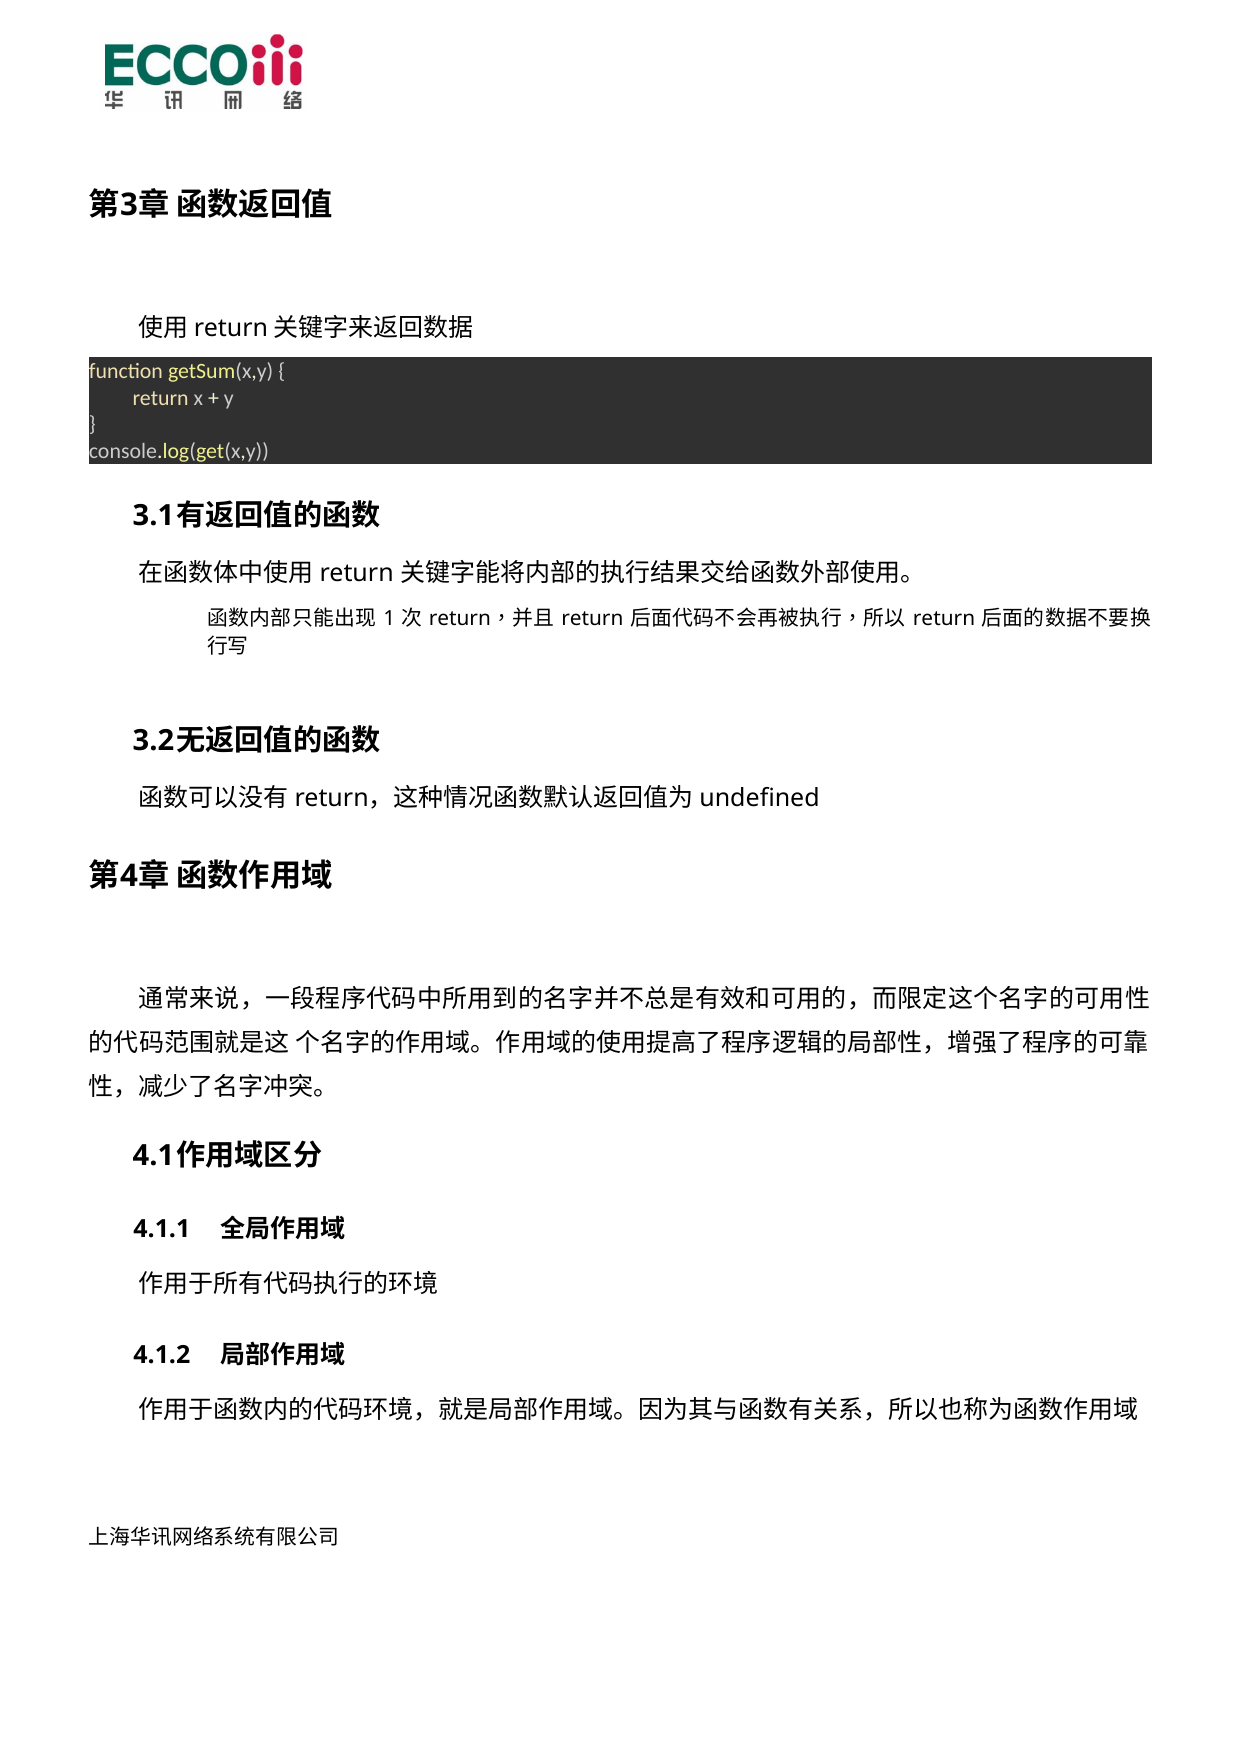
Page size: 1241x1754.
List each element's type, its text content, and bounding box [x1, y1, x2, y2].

subtitle 有返回值的函数 [132, 491, 1152, 534]
text function getSum(x,y) { return x + y } console.log(get(x,y)) [96, 357, 1152, 464]
text 使用return关键字来返回数据 [89, 301, 1152, 345]
subtitle 作用域区分 [132, 1131, 1152, 1174]
subtitle 函数作用域 [89, 851, 1152, 896]
text 作用于所有代码执行的环境 [89, 1257, 1152, 1301]
subtitle 局部作用域 [133, 1328, 1152, 1371]
text 函数可以没有 return，这种情况函数默认返回值为 undefined [89, 771, 1152, 815]
subtitle 函数返回值 [89, 179, 1152, 224]
text 在函数体中使用 return 关键字能将内部的执行结果交给函数外部使用。 [89, 547, 1152, 591]
text 作用于函数内的代码环境，就是局部作用域。因为其与函数有关系，所以也称为函数作用域 [89, 1384, 1152, 1427]
text 通常来说，一段程序代码中所用到的名字并不总是有效和可用的，而限定这个名字的可用性的代码范围就是这 个名字的作用域。作用域的使用提高了程序逻辑的局部性，增强了程序的可靠性，减少了名字冲突。 [89, 972, 1152, 1104]
subtitle 无返回值的函数 [132, 716, 1152, 759]
text 函数内部只能出现 1 次 return，并且 return 后面代码不会再被执行，所以 return 后面的数据不要换行写 [207, 603, 1152, 660]
picture [98, 31, 307, 113]
subtitle 全局作用域 [133, 1201, 1152, 1244]
